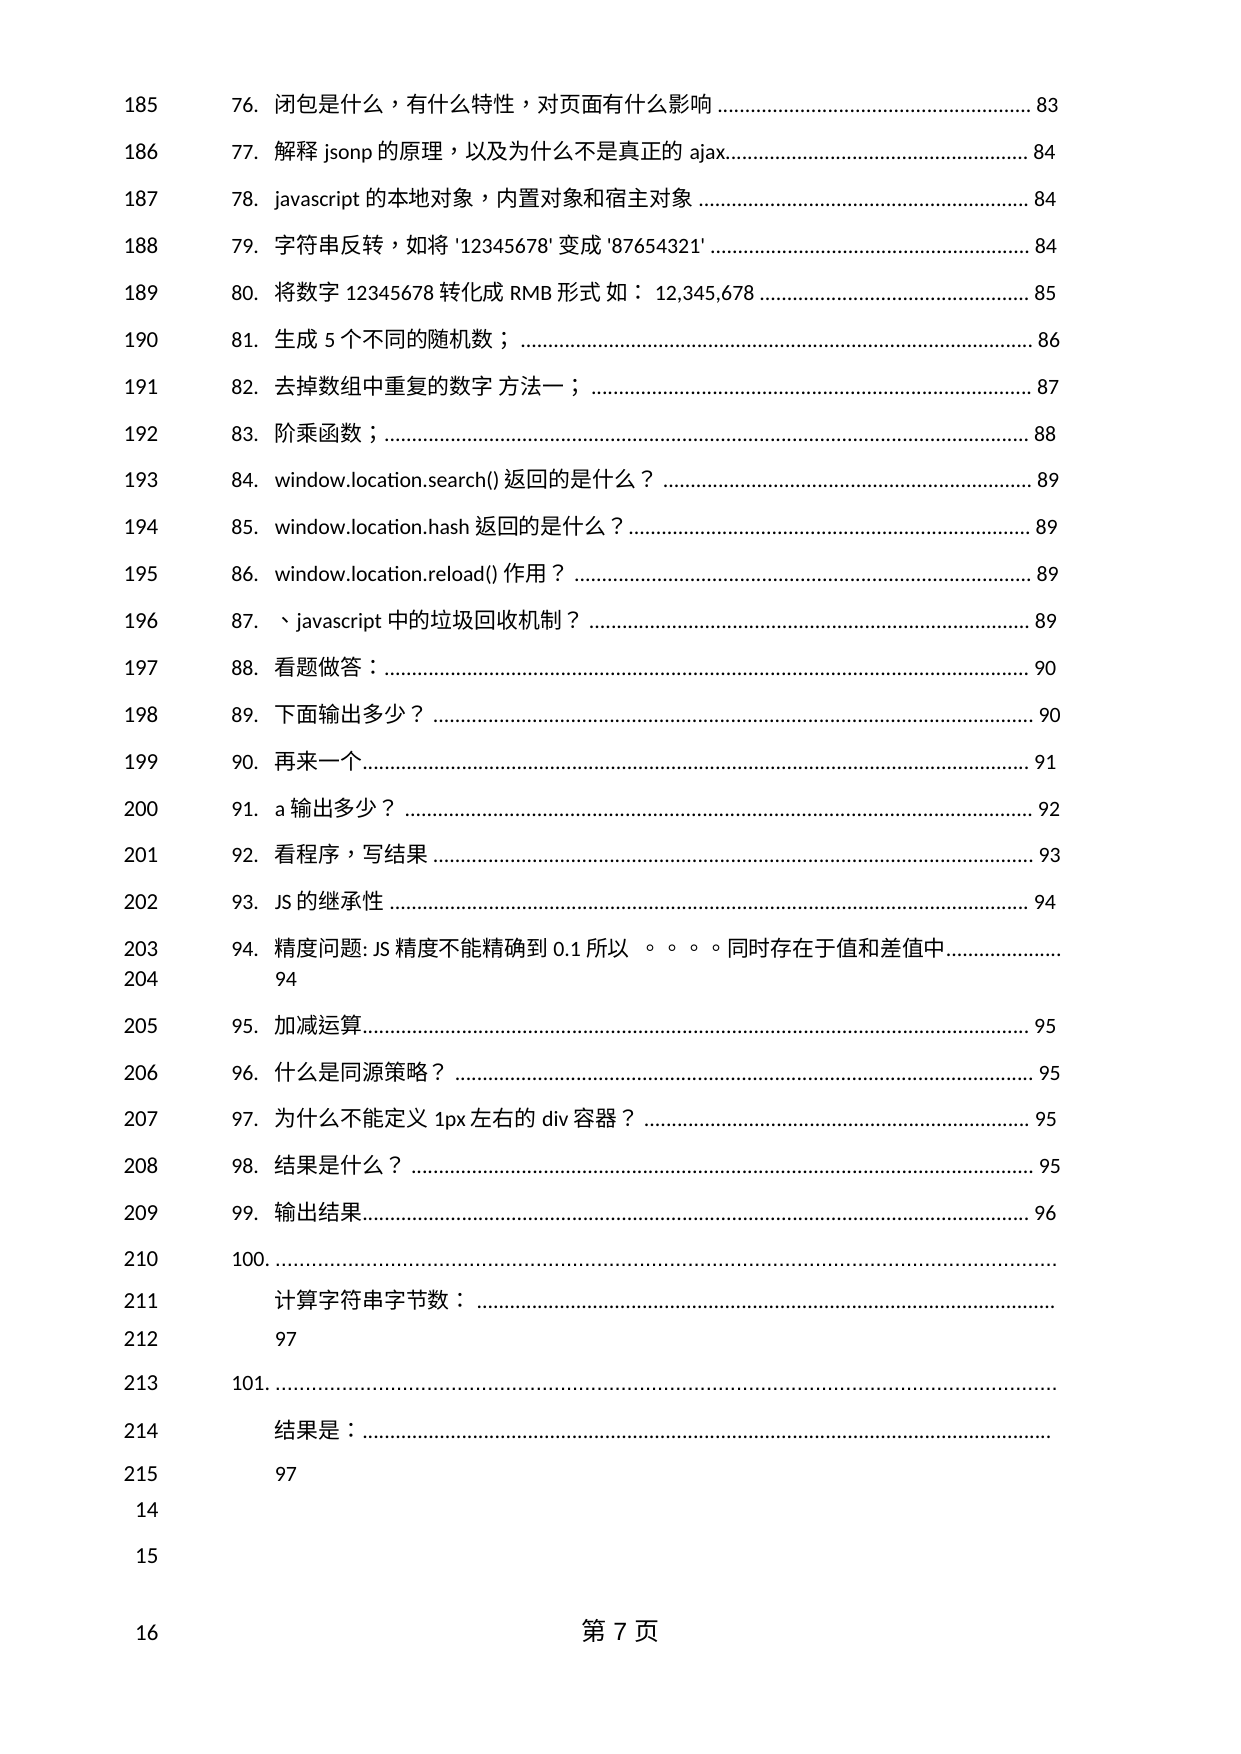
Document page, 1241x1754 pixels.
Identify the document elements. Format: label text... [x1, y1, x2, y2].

list .................................................................................................................................结果是：............................................................................................................................. 97 [231, 1367, 1073, 1487]
list window.location.reload() 作用？ ................................................................................... 89 [231, 558, 1073, 588]
list 为什么不能定义 1px 左右的 div 容器？ ...................................................................... 95 [231, 1103, 1073, 1133]
list 再来一个......................................................................................................................... 91 [231, 746, 1073, 775]
list window.location.hash 返回的是什么？......................................................................... 89 [231, 511, 1073, 541]
list javascript 的本地对象，内置对象和宿主对象 ............................................................ 84 [231, 183, 1073, 213]
list 阶乘函数；..................................................................................................................... 88 [231, 417, 1073, 447]
list window.location.search() 返回的是什么？ ................................................................... 89 [231, 464, 1073, 494]
list 看题做答：..................................................................................................................... 90 [231, 652, 1073, 682]
list 解释 jsonp 的原理，以及为什么不是真正的 ajax....................................................... 84 [231, 136, 1073, 166]
list JS 的继承性 .................................................................................................................... 94 [231, 886, 1073, 916]
list .................................................................................................................................计算字符串字节数： ......................................................................................................... 97 [231, 1243, 1073, 1352]
list 加减运算......................................................................................................................... 95 [231, 1009, 1073, 1039]
list 闭包是什么，有什么特性，对页面有什么影响 ......................................................... 83 [231, 89, 1073, 119]
list 将数字 12345678 转化成 RMB 形式 如： 12,345,678 ................................................. 85 [231, 277, 1073, 307]
list 、javascript 中的垃圾回收机制？ ................................................................................ 89 [231, 605, 1073, 635]
list 结果是什么？ ................................................................................................................. 95 [231, 1150, 1073, 1180]
list 下面输出多少？ ............................................................................................................. 90 [231, 699, 1073, 728]
list 去掉数组中重复的数字 方法一； ................................................................................ 87 [231, 371, 1073, 400]
list 输出结果......................................................................................................................... 96 [231, 1197, 1073, 1227]
list 精度问题: JS 精度不能精确到 0.1 所以 。。。。同时存在于值和差值中..................... 94 [231, 933, 1073, 992]
list 生成 5 个不同的随机数； ............................................................................................. 86 [231, 324, 1073, 353]
list 字符串反转，如将 '12345678' 变成 '87654321' .......................................................... 84 [231, 230, 1073, 260]
list a 输出多少？ .................................................................................................................. 92 [231, 792, 1073, 822]
list 什么是同源策略？ ......................................................................................................... 95 [231, 1056, 1073, 1086]
list 看程序，写结果 ............................................................................................................. 93 [231, 839, 1073, 869]
